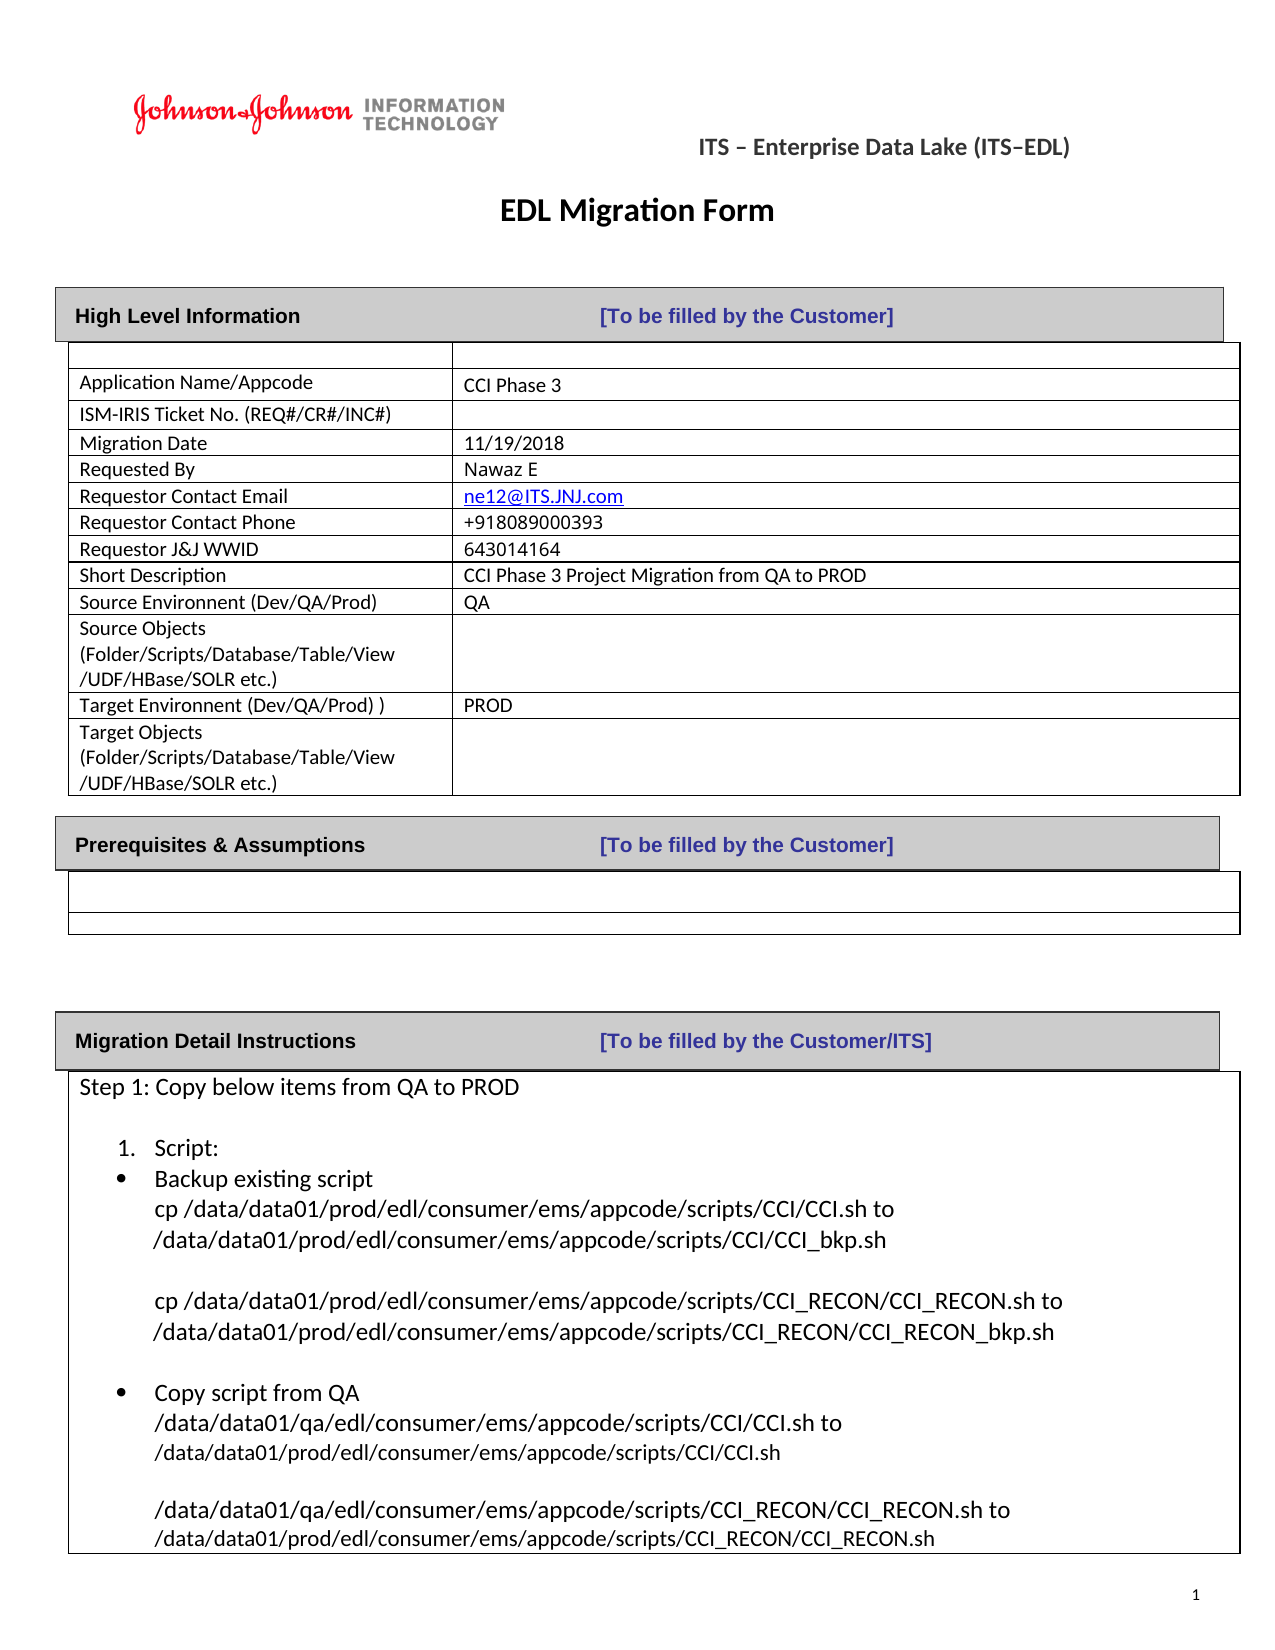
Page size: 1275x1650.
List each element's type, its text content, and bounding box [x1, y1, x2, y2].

table_cell Nawaz E [453, 456, 1239, 482]
table_header [69, 872, 1239, 912]
table_cell CCI Phase 3 Project Migration from QA to PROD [453, 563, 1239, 588]
table_cell Source Objects (Folder/Scripts/Database/Table/View /UDF/HBase/SOLR etc.) [69, 615, 452, 692]
table_cell ne12@ITS.JNJ.com [453, 483, 1239, 508]
table_cell [69, 913, 1239, 934]
subtitle Migration Detail Instructions [To be filled by the Customer/ITS] [56, 1026, 1219, 1069]
table_cell Requestor Contact Phone [69, 509, 452, 535]
table_cell CCI Phase 3 [453, 369, 1239, 400]
table_cell Target Environnent (Dev/QA/Prod) ) [69, 693, 452, 718]
table_cell ISM-IRIS Ticket No. (REQ#/CR#/INC#) [69, 401, 452, 429]
table_cell Short Description [69, 563, 452, 588]
table_cell +918089000393 [453, 509, 1239, 535]
table_cell [453, 615, 1239, 692]
table_cell [453, 401, 1239, 429]
table_cell QA [453, 589, 1239, 614]
table_header [453, 343, 1239, 368]
table_cell Target Objects (Folder/Scripts/Database/Table/View /UDF/HBase/SOLR etc.) [69, 719, 452, 795]
table_cell [453, 719, 1239, 795]
table_cell Requested By [69, 456, 452, 482]
table_header [69, 343, 452, 368]
table_cell Source Environnent (Dev/QA/Prod) [69, 589, 452, 614]
table_cell 11/19/2018 [453, 430, 1239, 455]
table_cell 643014164 [453, 536, 1239, 561]
table_cell PROD [453, 693, 1239, 718]
table_cell Application Name/Appcode [69, 369, 452, 400]
subtitle Prerequisites & Assumptions [To be filled by the Customer] [56, 830, 1219, 869]
subtitle High Level Information [To be filled by the Customer] [56, 301, 1223, 341]
table_cell Requestor Contact Email [69, 483, 452, 508]
table_cell Migration Date [69, 430, 452, 455]
table_cell Requestor J&J WWID [69, 536, 452, 561]
picture [114, 75, 523, 155]
title EDL Migration Form [75, 189, 1200, 230]
